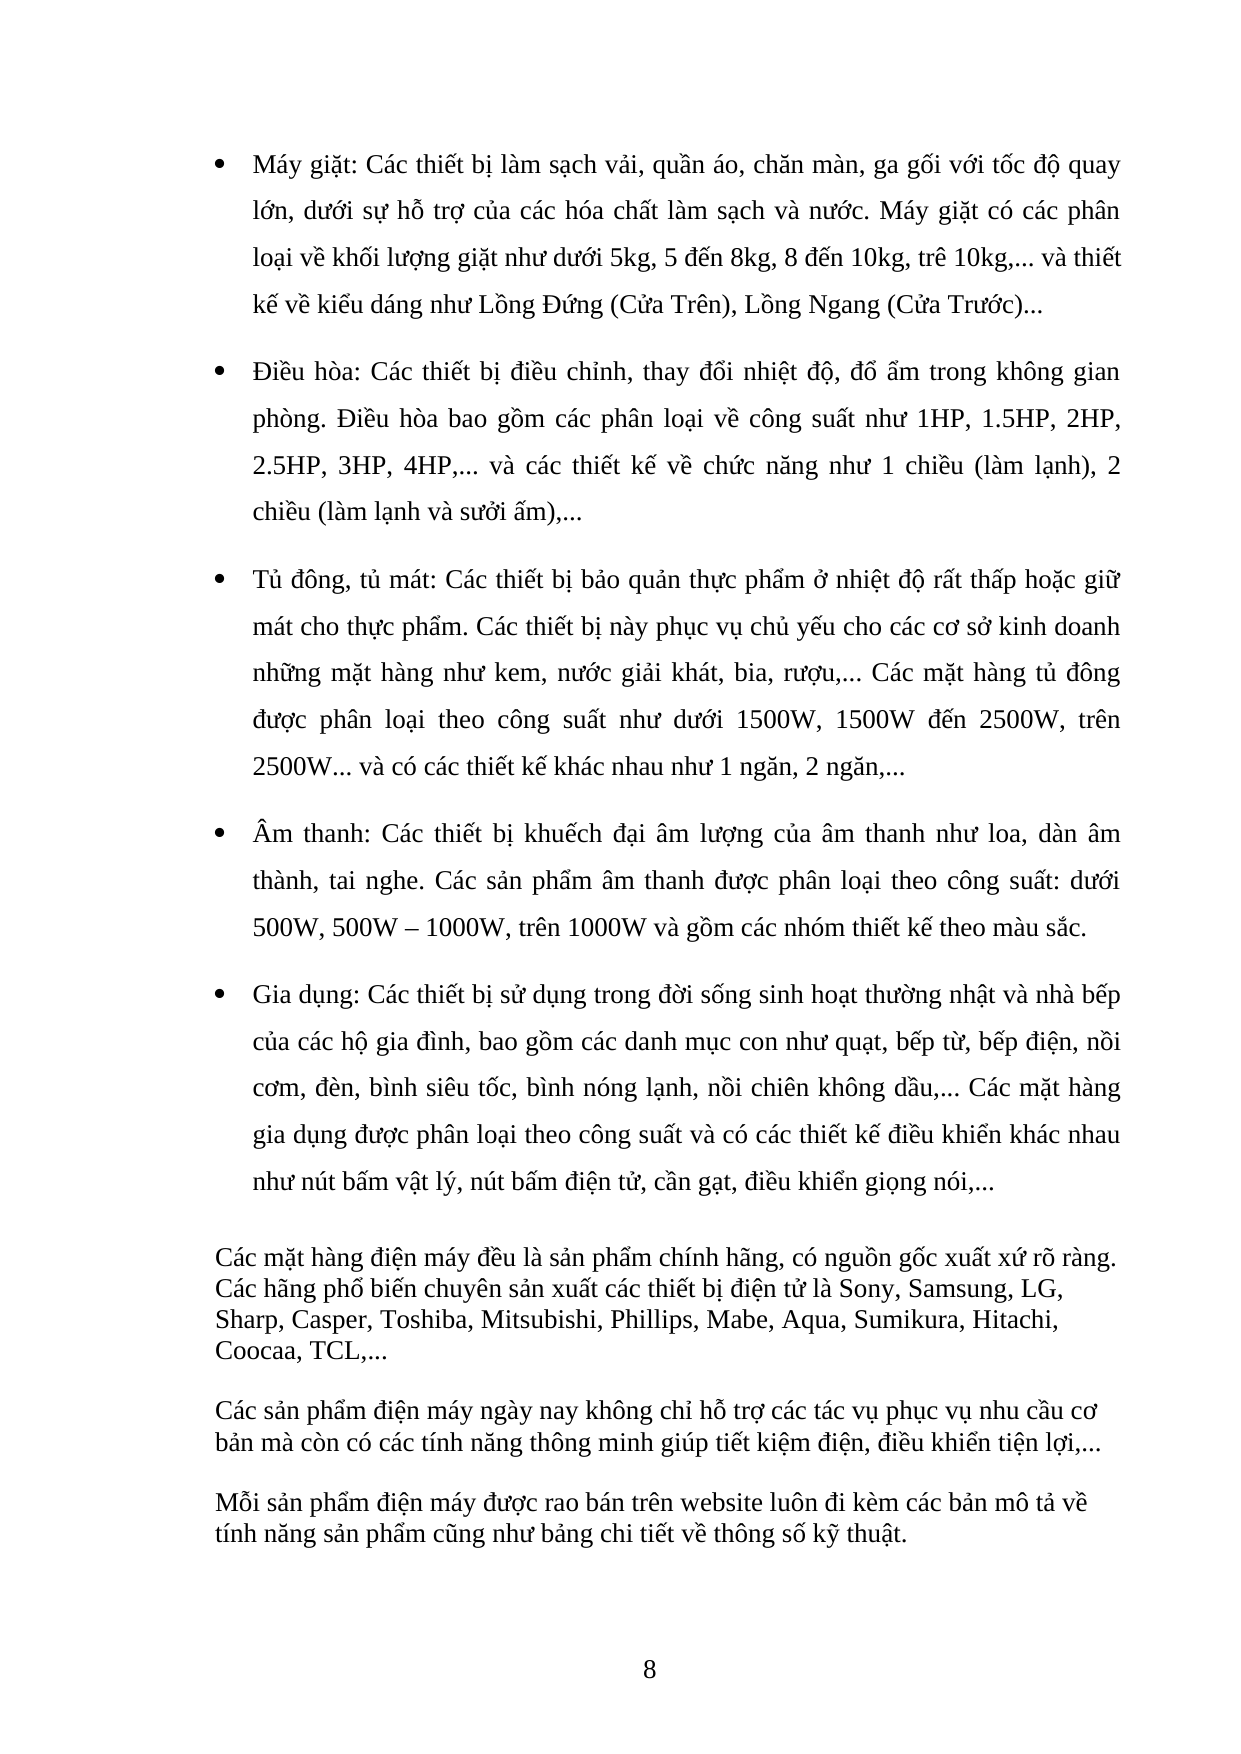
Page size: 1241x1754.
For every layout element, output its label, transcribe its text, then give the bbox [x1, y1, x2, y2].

list Điều hòa: Các thiết bị điều chỉnh, thay đổi nhiệt độ, đổ ẩm trong không gian phòng. Điều hòa bao gồm các phân loại về công suất như 1HP, 1.5HP, 2HP, 2.5HP, 3HP, 4HP,... và các thiết kế về chức năng như 1 chiều (làm lạnh), 2 chiều (làm lạnh và sưởi ấm),... [215, 355, 1122, 527]
text Các mặt hàng điện máy đều là sản phẩm chính hãng, có nguồn gốc xuất xứ rõ ràng. Các hãng phổ biến chuyên sản xuất các thiết bị điện tử là Sony, Samsung, LG, Sharp, Casper, Toshiba, Mitsubishi, Phillips, Mabe, Aqua, Sumikura, Hitachi, Coocaa, TCL,... [215, 1241, 1122, 1365]
text Các sản phẩm điện máy ngày nay không chỉ hỗ trợ các tác vụ phục vụ nhu cầu cơ bản mà còn có các tính năng thông minh giúp tiết kiệm điện, điều khiển tiện lợi,... [215, 1394, 1122, 1457]
list Máy giặt: Các thiết bị làm sạch vải, quần áo, chăn màn, ga gối với tốc độ quay lớn, dưới sự hỗ trợ của các hóa chất làm sạch và nước. Máy giặt có các phân loại về khối lượng giặt như dưới 5kg, 5 đến 8kg, 8 đến 10kg, trê 10kg,... và thiết kế về kiểu dáng như Lồng Đứng (Cửa Trên), Lồng Ngang (Cửa Trước)... [215, 148, 1122, 319]
list Gia dụng: Các thiết bị sử dụng trong đời sống sinh hoạt thường nhật và nhà bếp của các hộ gia đình, bao gồm các danh mục con như quạt, bếp từ, bếp điện, nồi cơm, đèn, bình siêu tốc, bình nóng lạnh, nồi chiên không dầu,... Các mặt hàng gia dụng được phân loại theo công suất và có các thiết kế điều khiển khác nhau như nút bấm vật lý, nút bấm điện tử, cần gạt, điều khiển giọng nói,... [215, 978, 1122, 1196]
list Tủ đông, tủ mát: Các thiết bị bảo quản thực phẩm ở nhiệt độ rất thấp hoặc giữ mát cho thực phẩm. Các thiết bị này phục vụ chủ yếu cho các cơ sở kinh doanh những mặt hàng như kem, nước giải khát, bia, rượu,... Các mặt hàng tủ đông được phân loại theo công suất như dưới 1500W, 1500W đến 2500W, trên 2500W... và có các thiết kế khác nhau như 1 ngăn, 2 ngăn,... [215, 563, 1122, 781]
list Âm thanh: Các thiết bị khuếch đại âm lượng của âm thanh như loa, dàn âm thành, tai nghe. Các sản phẩm âm thanh được phân loại theo công suất: dưới 500W, 500W – 1000W, trên 1000W và gồm các nhóm thiết kế theo màu sắc. [215, 817, 1122, 942]
text Mỗi sản phẩm điện máy được rao bán trên website luôn đi kèm các bản mô tả về tính năng sản phẩm cũng như bảng chi tiết về thông số kỹ thuật. [215, 1486, 1122, 1548]
